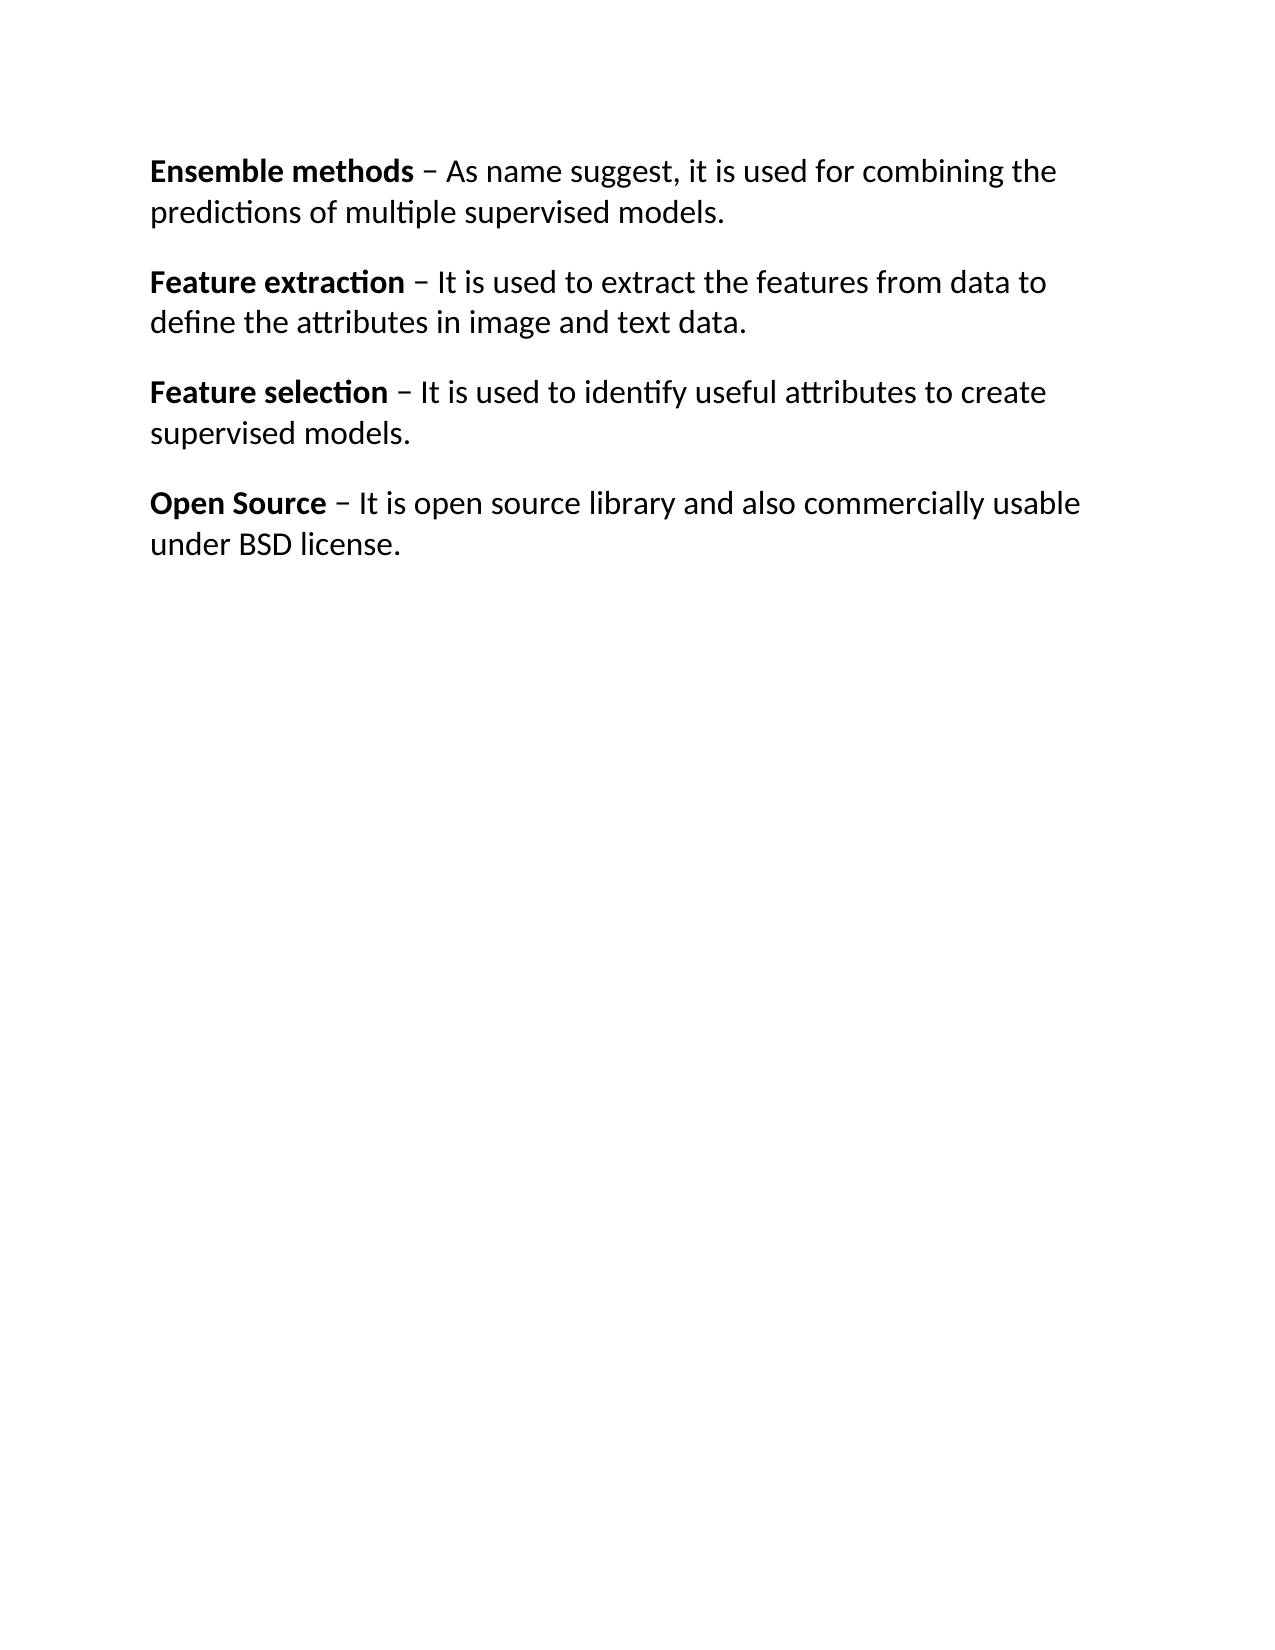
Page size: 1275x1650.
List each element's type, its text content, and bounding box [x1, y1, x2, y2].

text Feature extraction − It is used to extract the features from data to define the attributes in image and text data. [150, 261, 1125, 342]
text Open Source − It is open source library and also commercially usable under BSD license. [150, 482, 1125, 563]
text Ensemble methods − As name suggest, it is used for combining the predictions of multiple supervised models. [150, 150, 1125, 231]
text Feature selection − It is used to identify useful attributes to create supervised models. [150, 371, 1125, 453]
